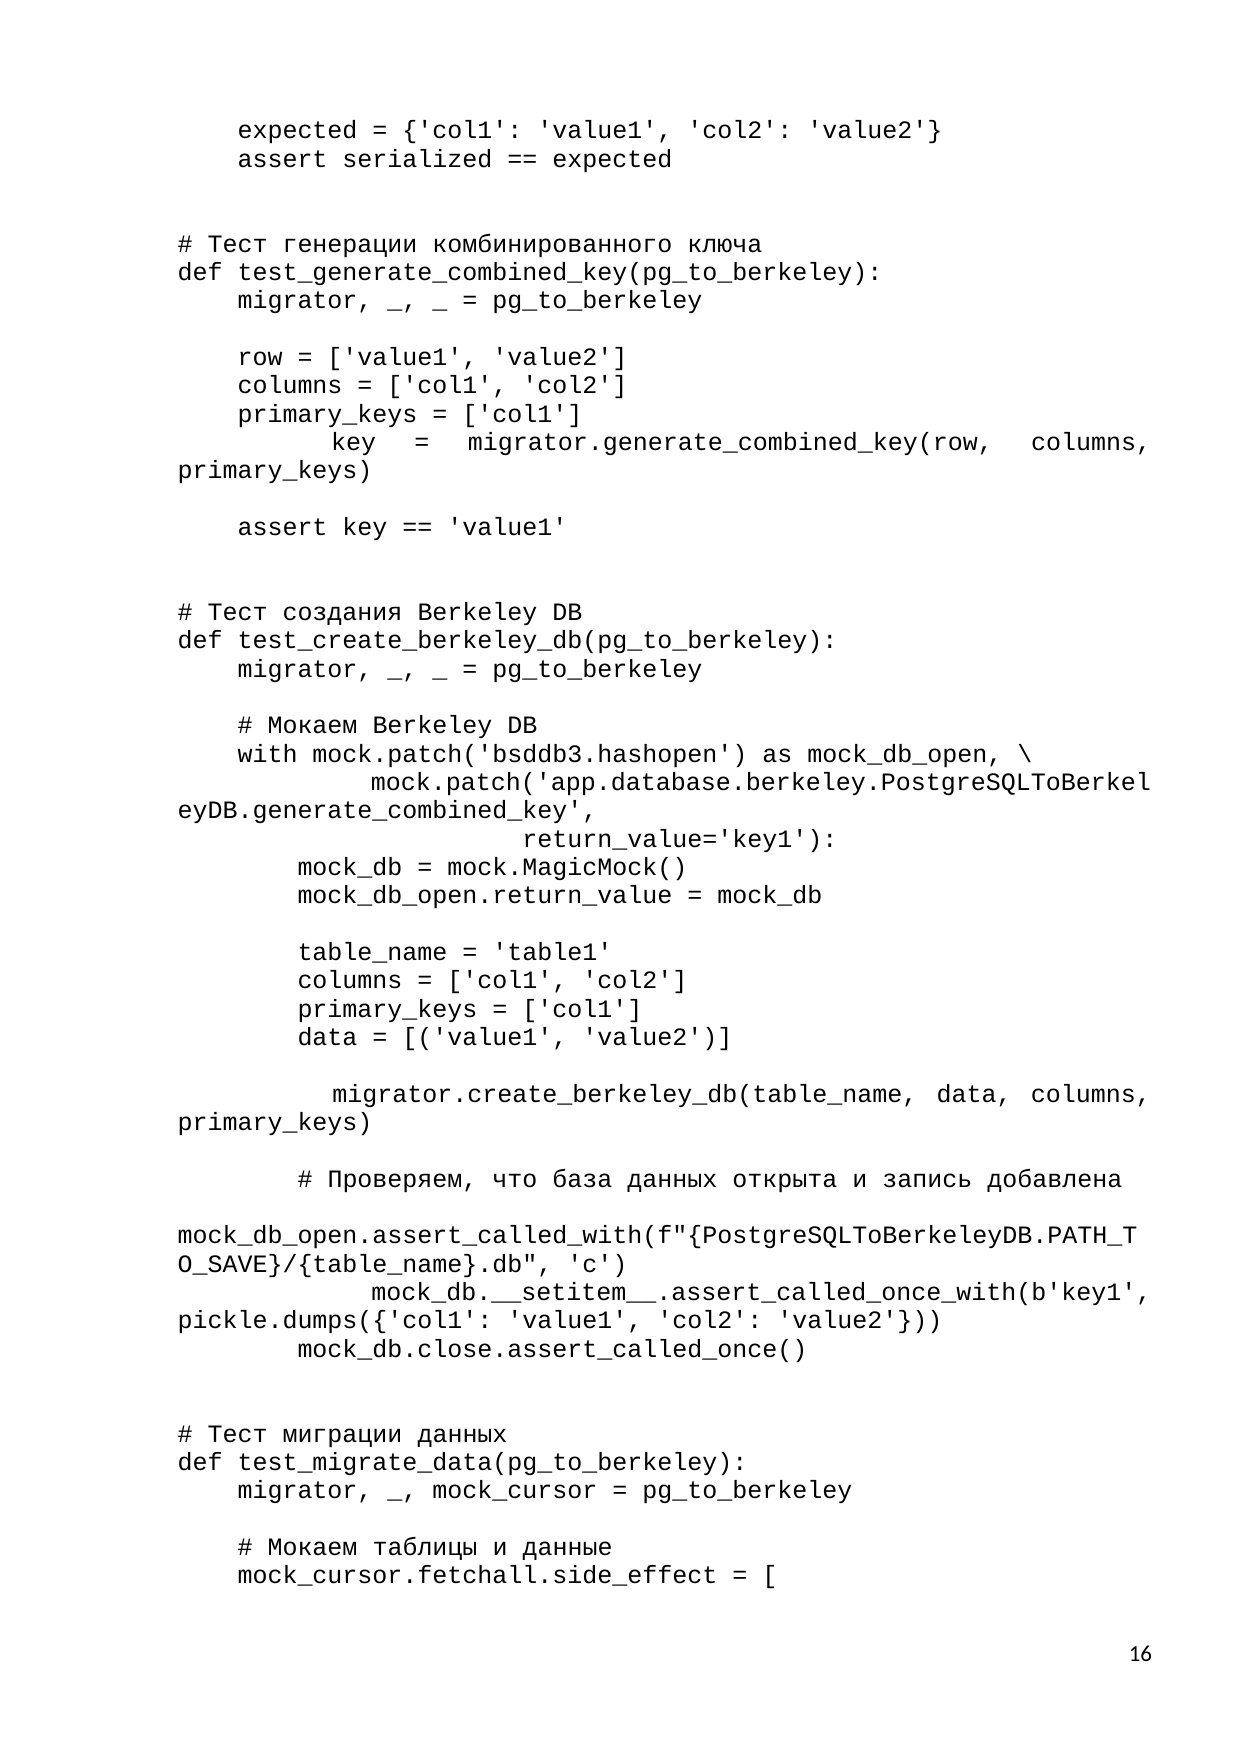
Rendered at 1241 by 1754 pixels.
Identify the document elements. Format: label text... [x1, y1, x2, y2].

text primary_keys = ['col1'] [177, 996, 1152, 1025]
text mock_db_open.assert_called_with(f"{PostgreSQLToBerkeleyDB.PATH_TO_SAVE}/{table_name}.db", 'c') [177, 1195, 1152, 1279]
text migrator.create_berkeley_db(table_name, data, columns, primary_keys) [177, 1081, 1152, 1138]
text # Мокаем таблицы и данные [177, 1534, 1152, 1563]
text def test_migrate_data(pg_to_berkeley): [177, 1449, 1152, 1478]
text mock_db.__setitem__.assert_called_once_with(b'key1', pickle.dumps({'col1': 'value1', 'col2': 'value2'})) [177, 1279, 1152, 1336]
text columns = ['col1', 'col2'] [177, 968, 1152, 996]
text with mock.patch('bsddb3.hashopen') as mock_db_open, \ [177, 741, 1152, 770]
text # Тест генерации комбинированного ключа [177, 231, 1152, 260]
text mock.patch('app.database.berkeley.PostgreSQLToBerkeleyDB.generate_combined_key', [177, 770, 1152, 826]
text mock_db = mock.MagicMock() [177, 855, 1152, 883]
text data = [('value1', 'value2')] [177, 1025, 1152, 1053]
text def test_generate_combined_key(pg_to_berkeley): [177, 260, 1152, 288]
text # Тест создания Berkeley DB [177, 600, 1152, 628]
text key = migrator.generate_combined_key(row, columns, primary_keys) [177, 430, 1152, 486]
text migrator, _, _ = pg_to_berkeley [177, 288, 1152, 316]
text mock_db.close.assert_called_once() [177, 1336, 1152, 1364]
text expected = {'col1': 'value1', 'col2': 'value2'} [177, 118, 1152, 146]
text primary_keys = ['col1'] [177, 401, 1152, 430]
text row = ['value1', 'value2'] [177, 345, 1152, 373]
text # Тест миграции данных [177, 1421, 1152, 1449]
text table_name = 'table1' [177, 940, 1152, 968]
text migrator, _, mock_cursor = pg_to_berkeley [177, 1478, 1152, 1506]
text assert key == 'value1' [177, 515, 1152, 543]
text # Мокаем Berkeley DB [177, 713, 1152, 741]
text # Проверяем, что база данных открыта и запись добавлена [177, 1166, 1152, 1195]
text def test_create_berkeley_db(pg_to_berkeley): [177, 628, 1152, 656]
text assert serialized == expected [177, 146, 1152, 175]
text mock_db_open.return_value = mock_db [177, 883, 1152, 911]
text migrator, _, _ = pg_to_berkeley [177, 656, 1152, 685]
text columns = ['col1', 'col2'] [177, 373, 1152, 401]
text return_value='key1'): [177, 826, 1152, 855]
text mock_cursor.fetchall.side_effect = [ [177, 1563, 1152, 1591]
